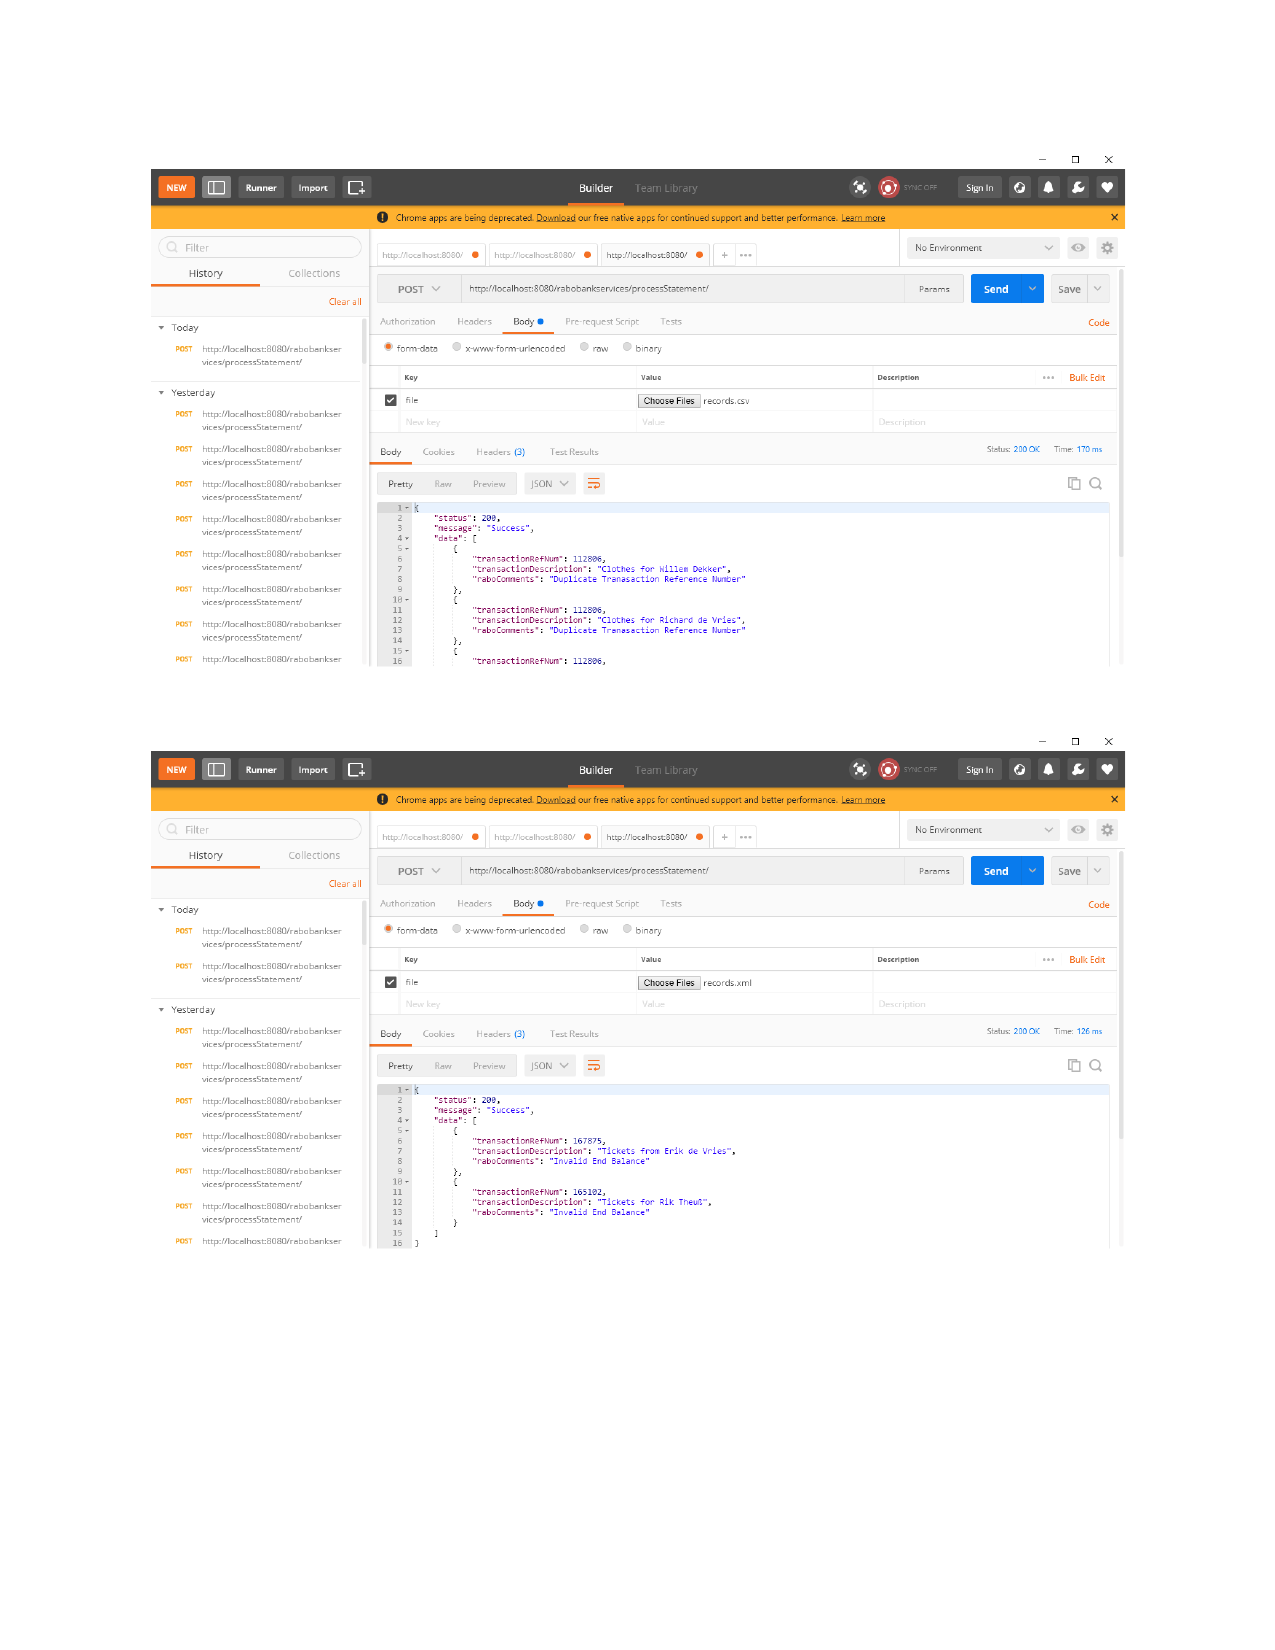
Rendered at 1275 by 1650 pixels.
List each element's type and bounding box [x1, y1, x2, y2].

picture [150, 732, 1125, 1249]
picture [150, 150, 1125, 667]
